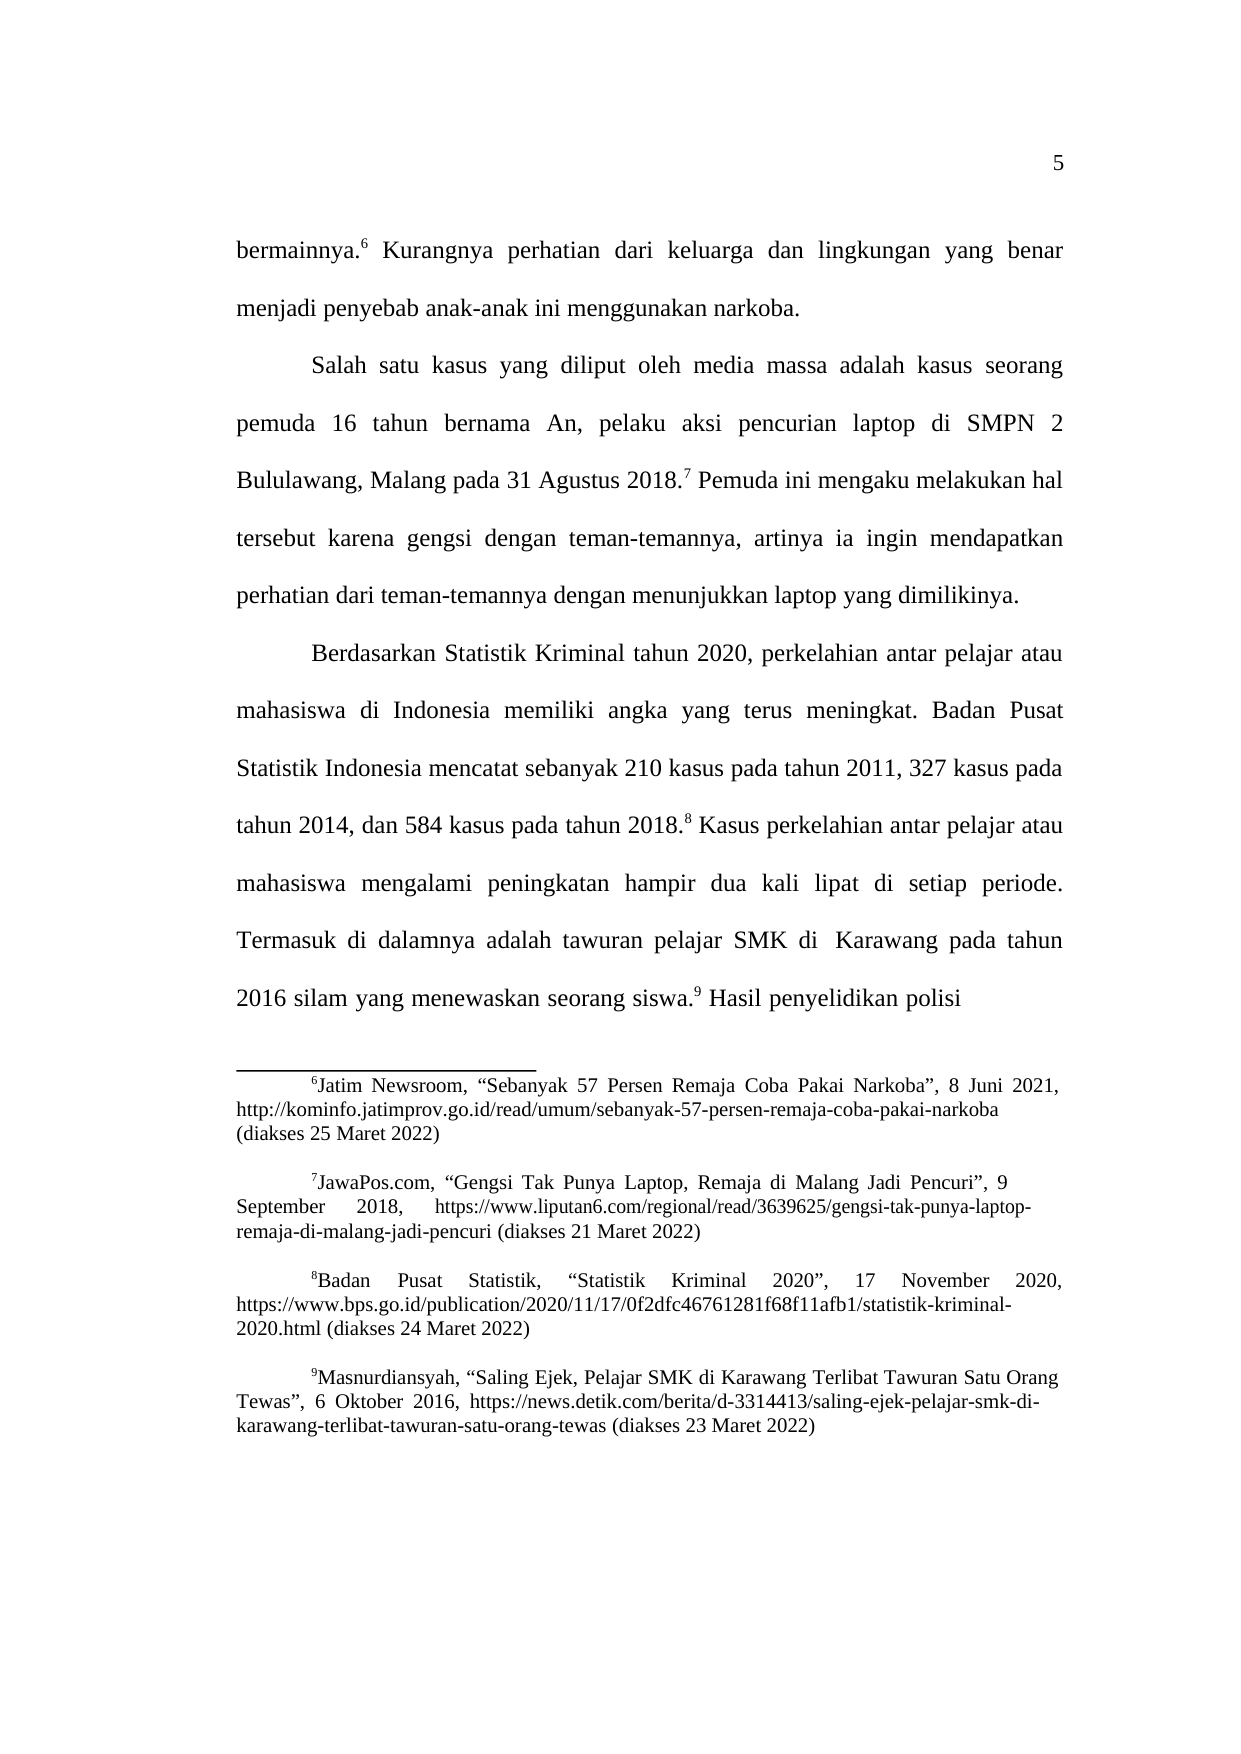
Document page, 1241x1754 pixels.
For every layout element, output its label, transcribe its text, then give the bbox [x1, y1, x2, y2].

text karawang-terlibat-tawuran-satu-orang-tewas (diakses 23 Maret 2022) [236, 1413, 1098, 1437]
text remaja-di-malang-jadi-pencuri (diakses 21 Maret 2022) [236, 1218, 1098, 1243]
text 8Badan Pusat Statistik, “Statistik Kriminal 2020”, 17 November 2020, https://www.bps.go.id/publication/2020/11/17/0f2dfc46761281f68f11afb1/statistik-kriminal- 2020.html (diakses 24 Maret 2022) [236, 1268, 1062, 1340]
text 7JawaPos.com, “Gengsi Tak Punya Laptop, Remaja di Malang Jadi Pencuri”, 9 September 2018, https://www.liputan6.com/regional/read/3639625/gengsi-tak-punya-laptop- [236, 1170, 1063, 1218]
text 6Jatim Newsroom, “Sebanyak 57 Persen Remaja Coba Pakai Narkoba”, 8 Juni 2021, http://kominfo.jatimprov.go.id/read/umum/sebanyak-57-persen-remaja-coba-pakai-narkoba (diakses 25 Maret 2022) [236, 1073, 1062, 1145]
text Berdasarkan Statistik Kriminal tahun 2020, perkelahian antar pelajar atau mahasiswa di Indonesia memiliki angka yang terus meningkat. Badan Pusat Statistik Indonesia mencatat sebanyak 210 kasus pada tahun 2011, 327 kasus pada tahun 2014, dan 584 kasus pada tahun 2018.8 Kasus perkelahian antar pelajar atau mahasiswa mengalami peningkatan hampir dua kali lipat di setiap periode. Termasuk di dalamnya adalah tawuran pelajar SMK di Karawang pada tahun 2016 silam yang menewaskan seorang siswa.9 Hasil penyelidikan polisi [236, 638, 1063, 1012]
text Salah satu kasus yang diliput oleh media massa adalah kasus seorang pemuda 16 tahun bernama An, pelaku aksi pencurian laptop di SMPN 2 Bululawang, Malang pada 31 Agustus 2018.7 Pemuda ini mengaku melakukan hal tersebut karena gengsi dengan teman-temannya, artinya ia ingin mendapatkan perhatian dari teman-temannya dengan menunjukkan laptop yang dimilikinya. [236, 350, 1063, 609]
text 9Masnurdiansyah, “Saling Ejek, Pelajar SMK di Karawang Terlibat Tawuran Satu Orang Tewas”, 6 Oktober 2016, https://news.detik.com/berita/d-3314413/saling-ejek-pelajar-smk-di- [236, 1365, 1098, 1413]
text bermainnya.6 Kurangnya perhatian dari keluarga dan lingkungan yang benar menjadi penyebab anak-anak ini menggunakan narkoba. [236, 235, 1063, 321]
